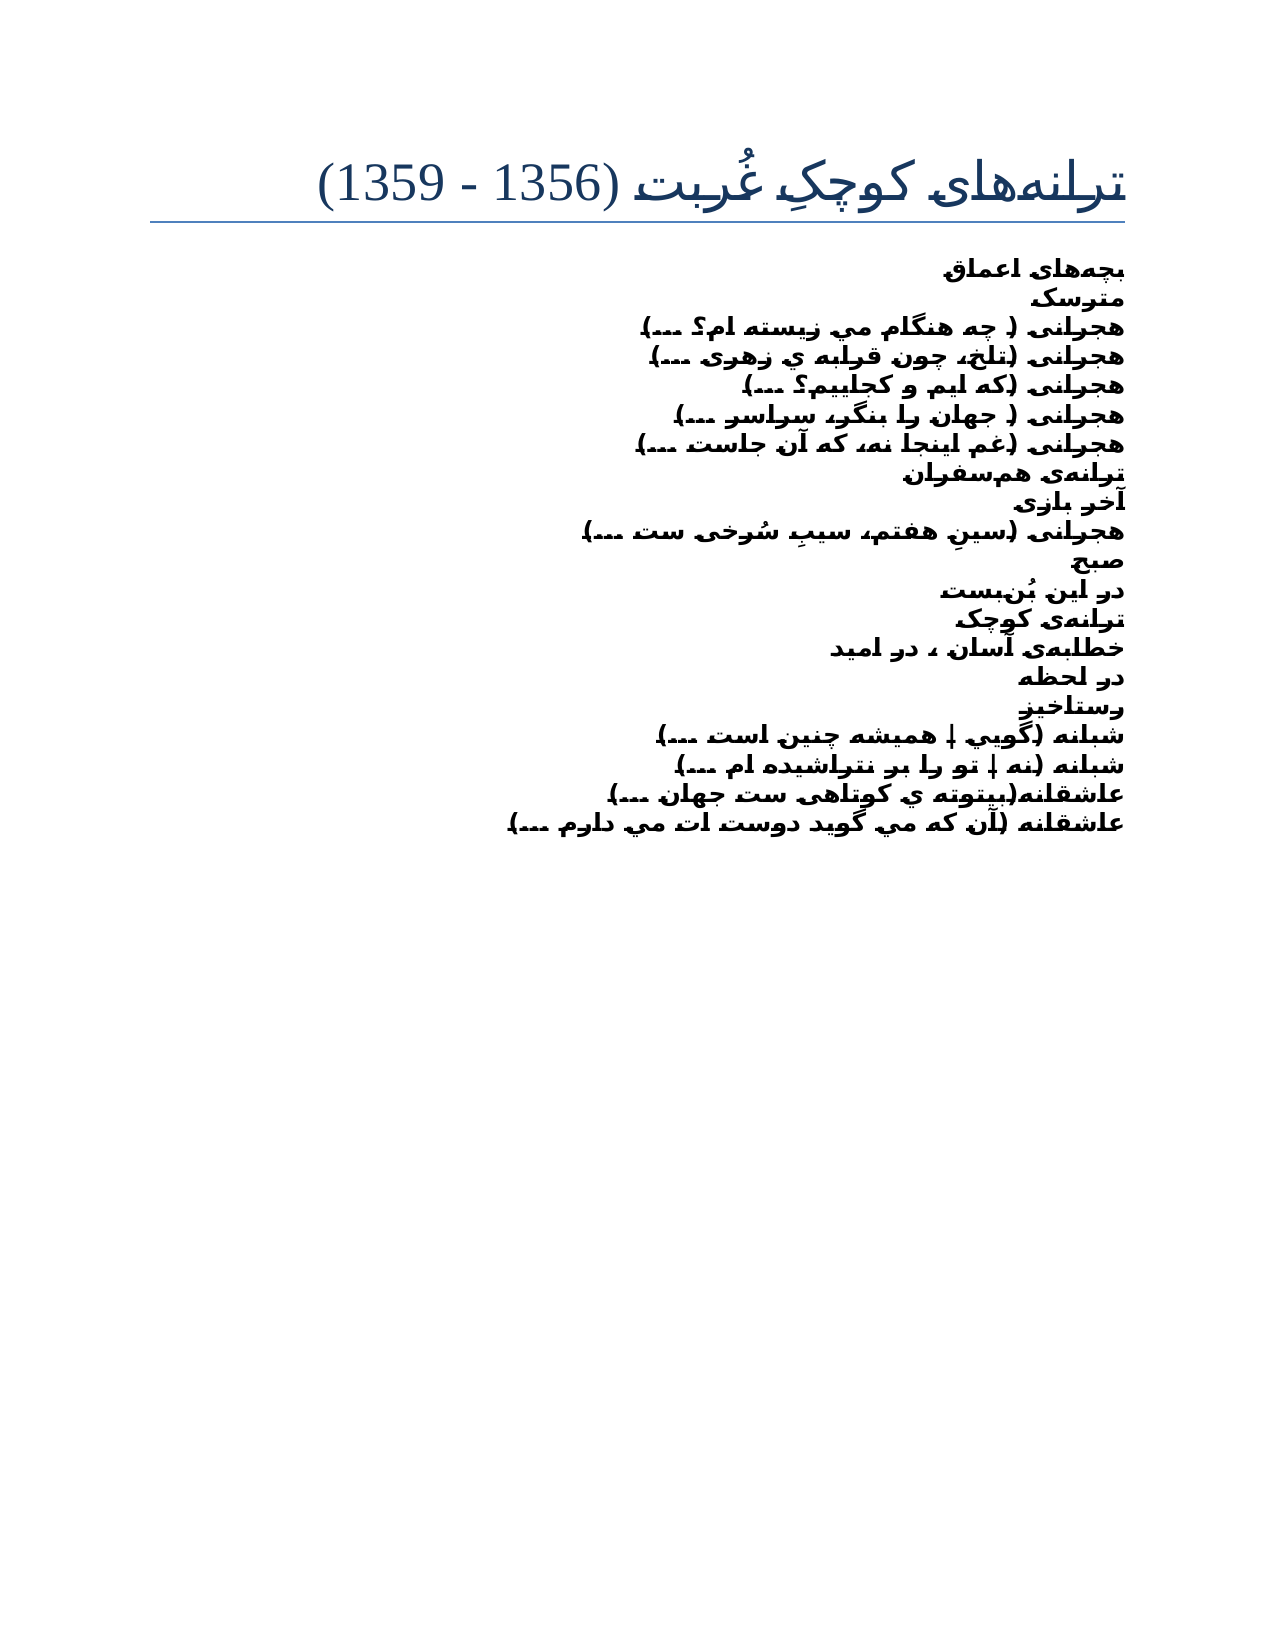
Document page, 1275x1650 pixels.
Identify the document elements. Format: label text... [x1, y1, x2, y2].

text هجرانی ( چه هنگام مي زيسته ام؟ ...) [150, 312, 1125, 341]
text شبانه (گويي | هميشه چنين است ...) [150, 721, 1125, 750]
text در لحظه [150, 662, 1125, 691]
title ترانه‌های کوچکِ غُربت (1356 - 1359) [150, 150, 1125, 221]
text هجرانی (تلخ، چون قرابه ي زهری ...) [150, 341, 1125, 371]
text مترسک [150, 283, 1125, 312]
text رستاخيز [150, 691, 1125, 721]
text صبح [150, 546, 1125, 575]
text بچه‌های اعماق [150, 254, 1125, 283]
text هجرانی ( جهان را بنگر، سراسر ...) [150, 400, 1125, 429]
text عاشقانه (آن که مي گويد دوست ات مي دارم ...) [150, 808, 1125, 837]
text هجرانی (که ايم و کجاييم؟ ...) [150, 371, 1125, 400]
text هجرانی (غم اينجا نه، که آن جاست ...) [150, 429, 1125, 458]
text آخر بازی [150, 487, 1125, 516]
text خطابه‌ی آسان ، در اميد [150, 633, 1125, 662]
text عاشقانه(بيتوته ي کوتاهی ست جهان ...) [150, 779, 1125, 808]
text در اين بُن‌بست [150, 575, 1125, 604]
text هجرانی (سينِ هفتم، سيبِ سُرخی ست ...) [150, 516, 1125, 546]
text ترانه‌ی هم‌سفران [150, 458, 1125, 487]
text ترانه‌ی کوچک [150, 604, 1125, 633]
text شبانه (نه | تو را بر نتراشيده ام ...) [150, 750, 1125, 779]
